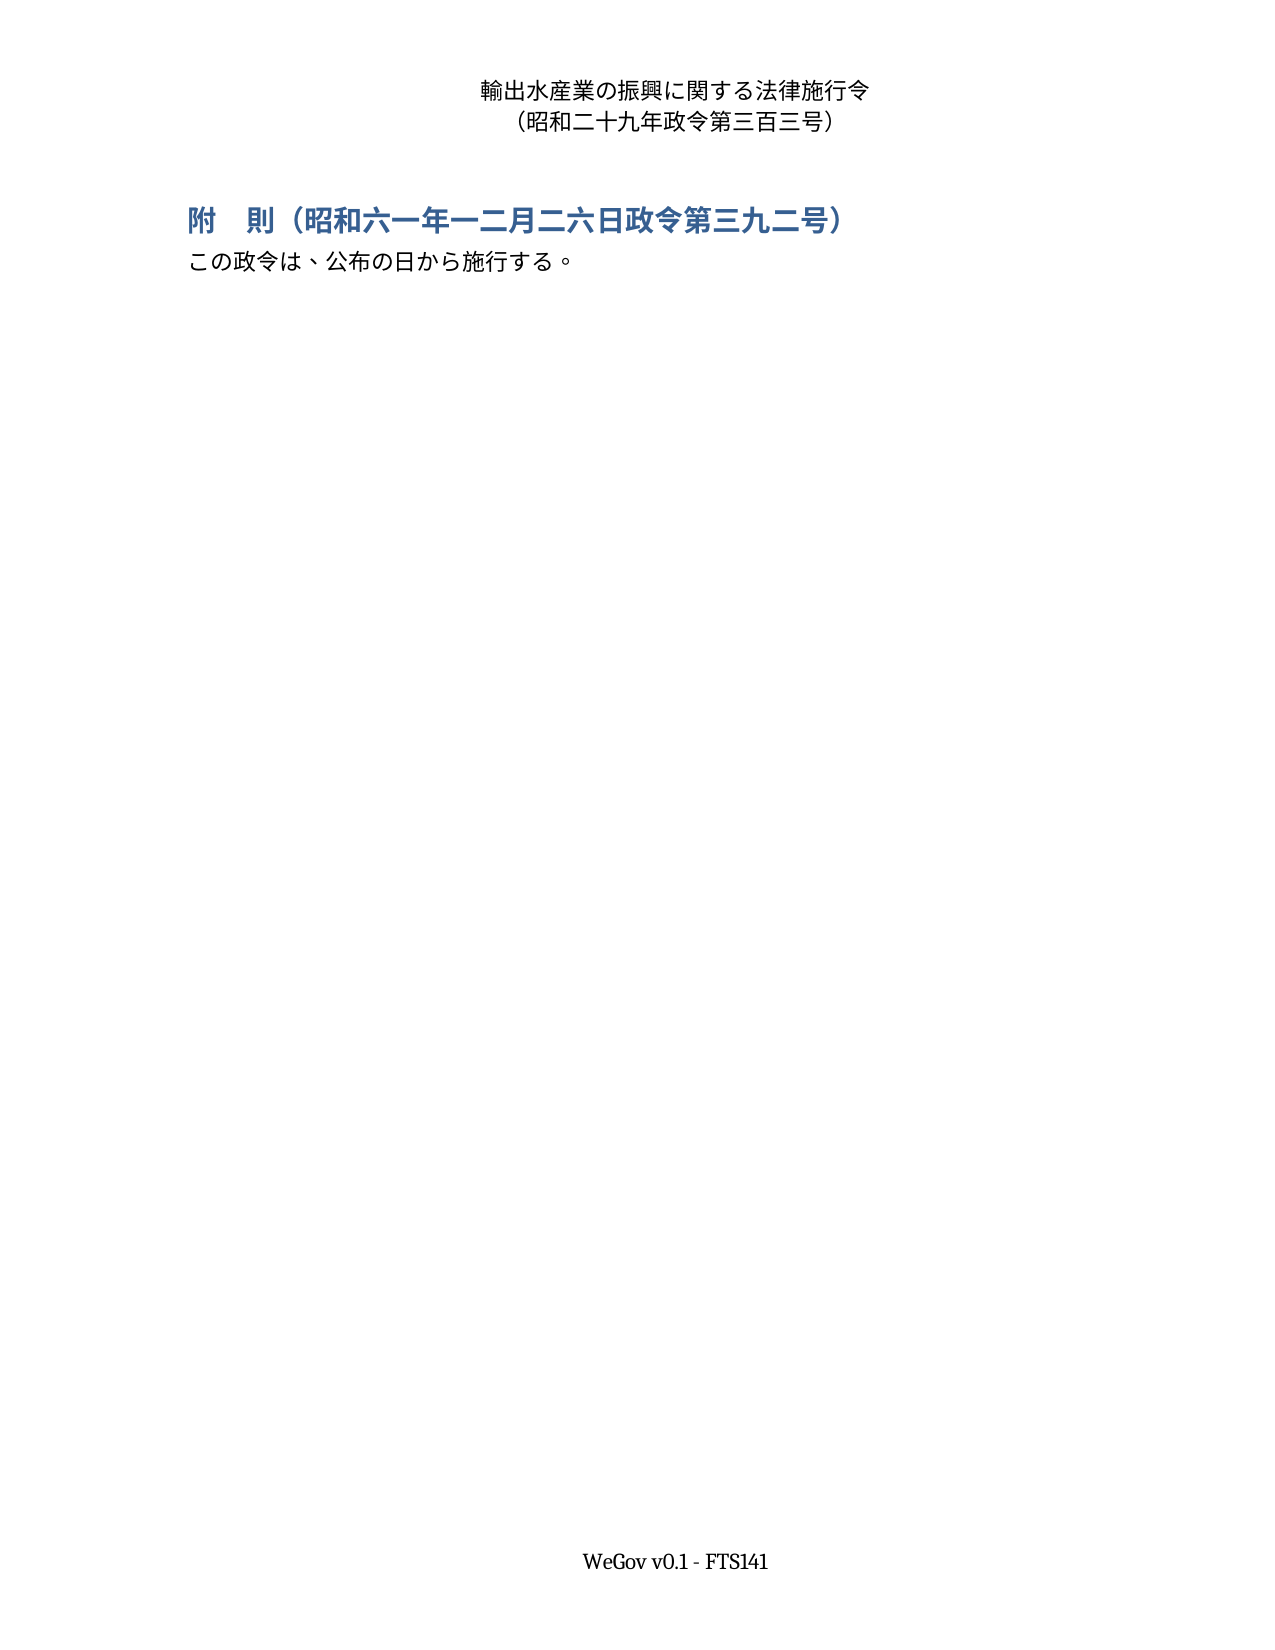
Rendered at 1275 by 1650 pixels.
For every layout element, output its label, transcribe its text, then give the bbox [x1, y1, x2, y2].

subtitle 附 則（昭和六一年一二月二六日政令第三九二号） [187, 200, 1087, 240]
text この政令は、公布の日から施行する。 [187, 246, 1087, 277]
